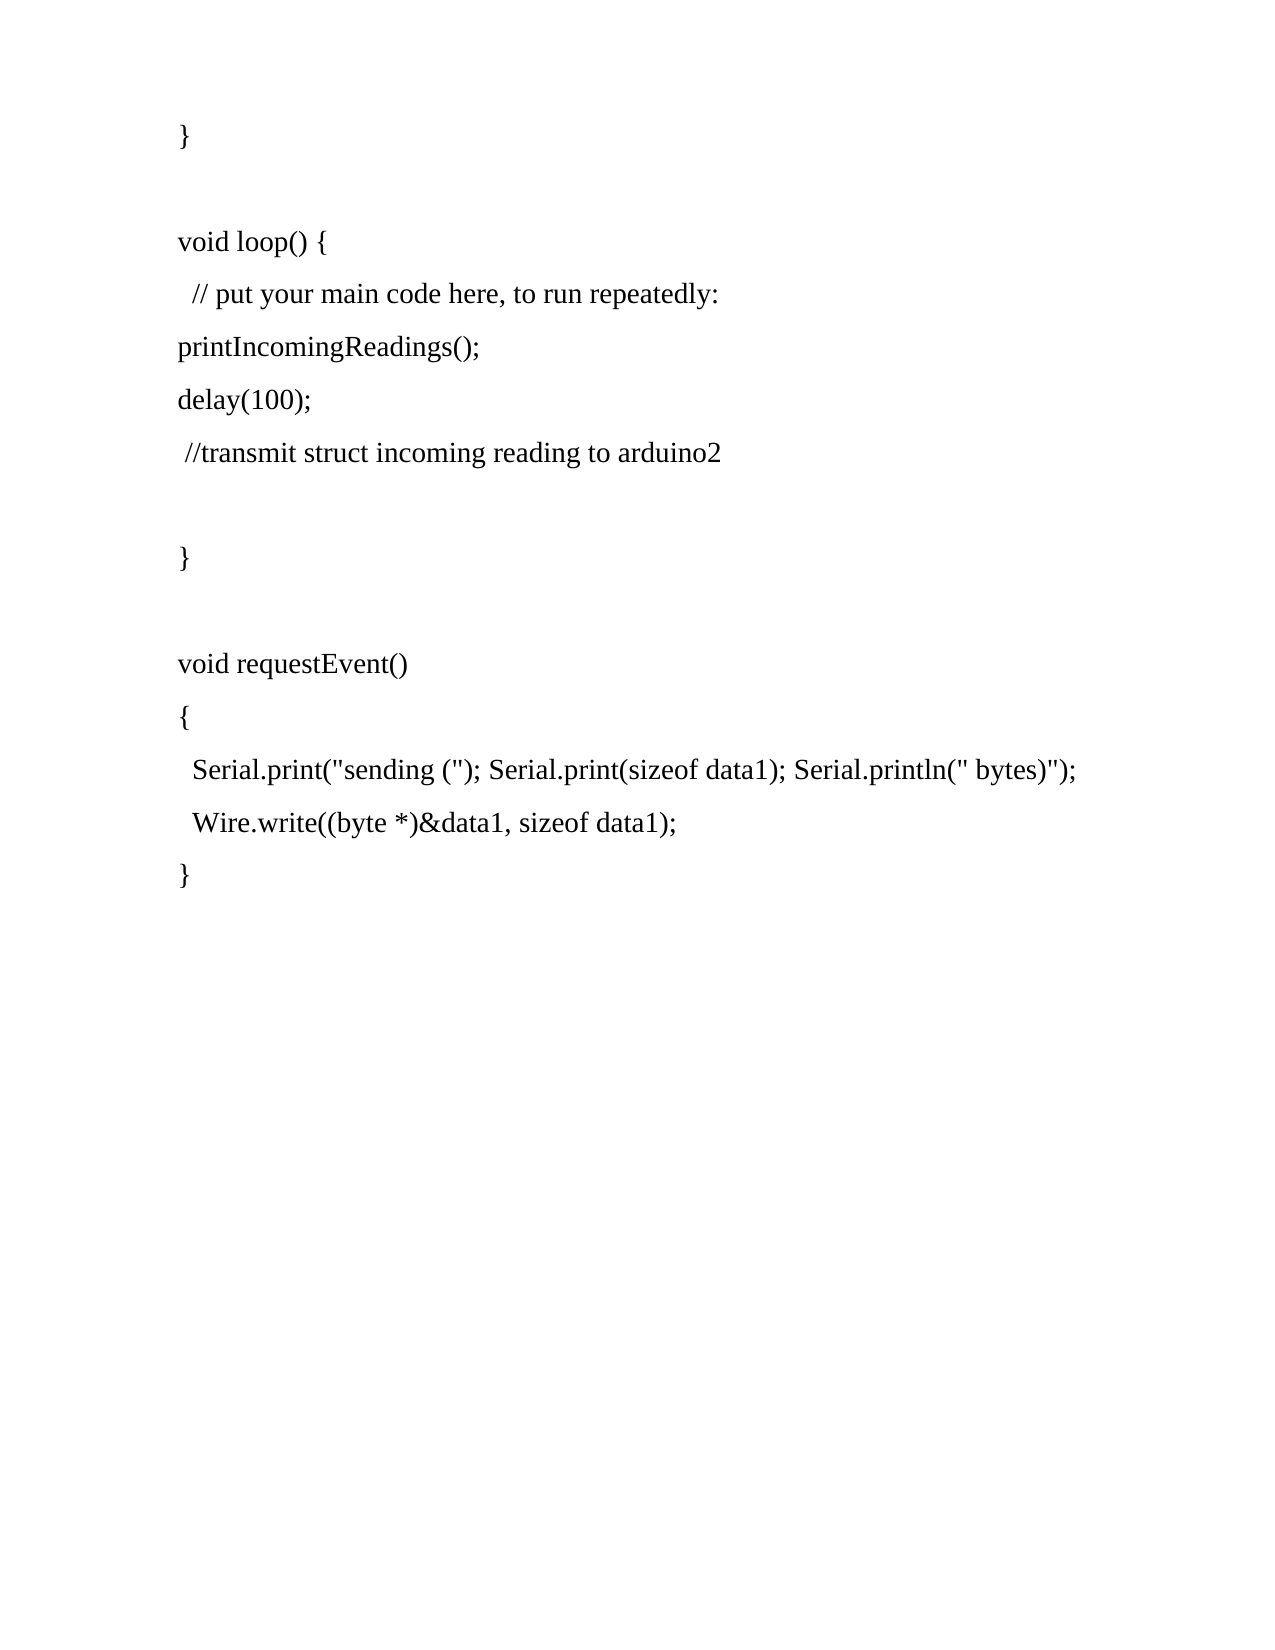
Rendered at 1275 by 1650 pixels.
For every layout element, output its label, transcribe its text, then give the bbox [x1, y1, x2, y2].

text { [177, 699, 1157, 733]
text //transmit struct incoming reading to arduino2 [177, 435, 1157, 468]
text Serial.print("sending ("); Serial.print(sizeof data1); Serial.println(" bytes)"); [177, 752, 1157, 785]
text } [177, 541, 1157, 574]
text delay(100); [177, 382, 1157, 416]
text } [177, 118, 1157, 152]
text void loop() { [177, 224, 1157, 257]
text Wire.write((byte *)&data1, sizeof data1); [177, 805, 1157, 838]
text void requestEvent() [177, 646, 1157, 680]
text printIncomingReadings(); [177, 329, 1157, 363]
text } [177, 857, 1157, 891]
text // put your main code here, to run repeatedly: [177, 277, 1157, 310]
